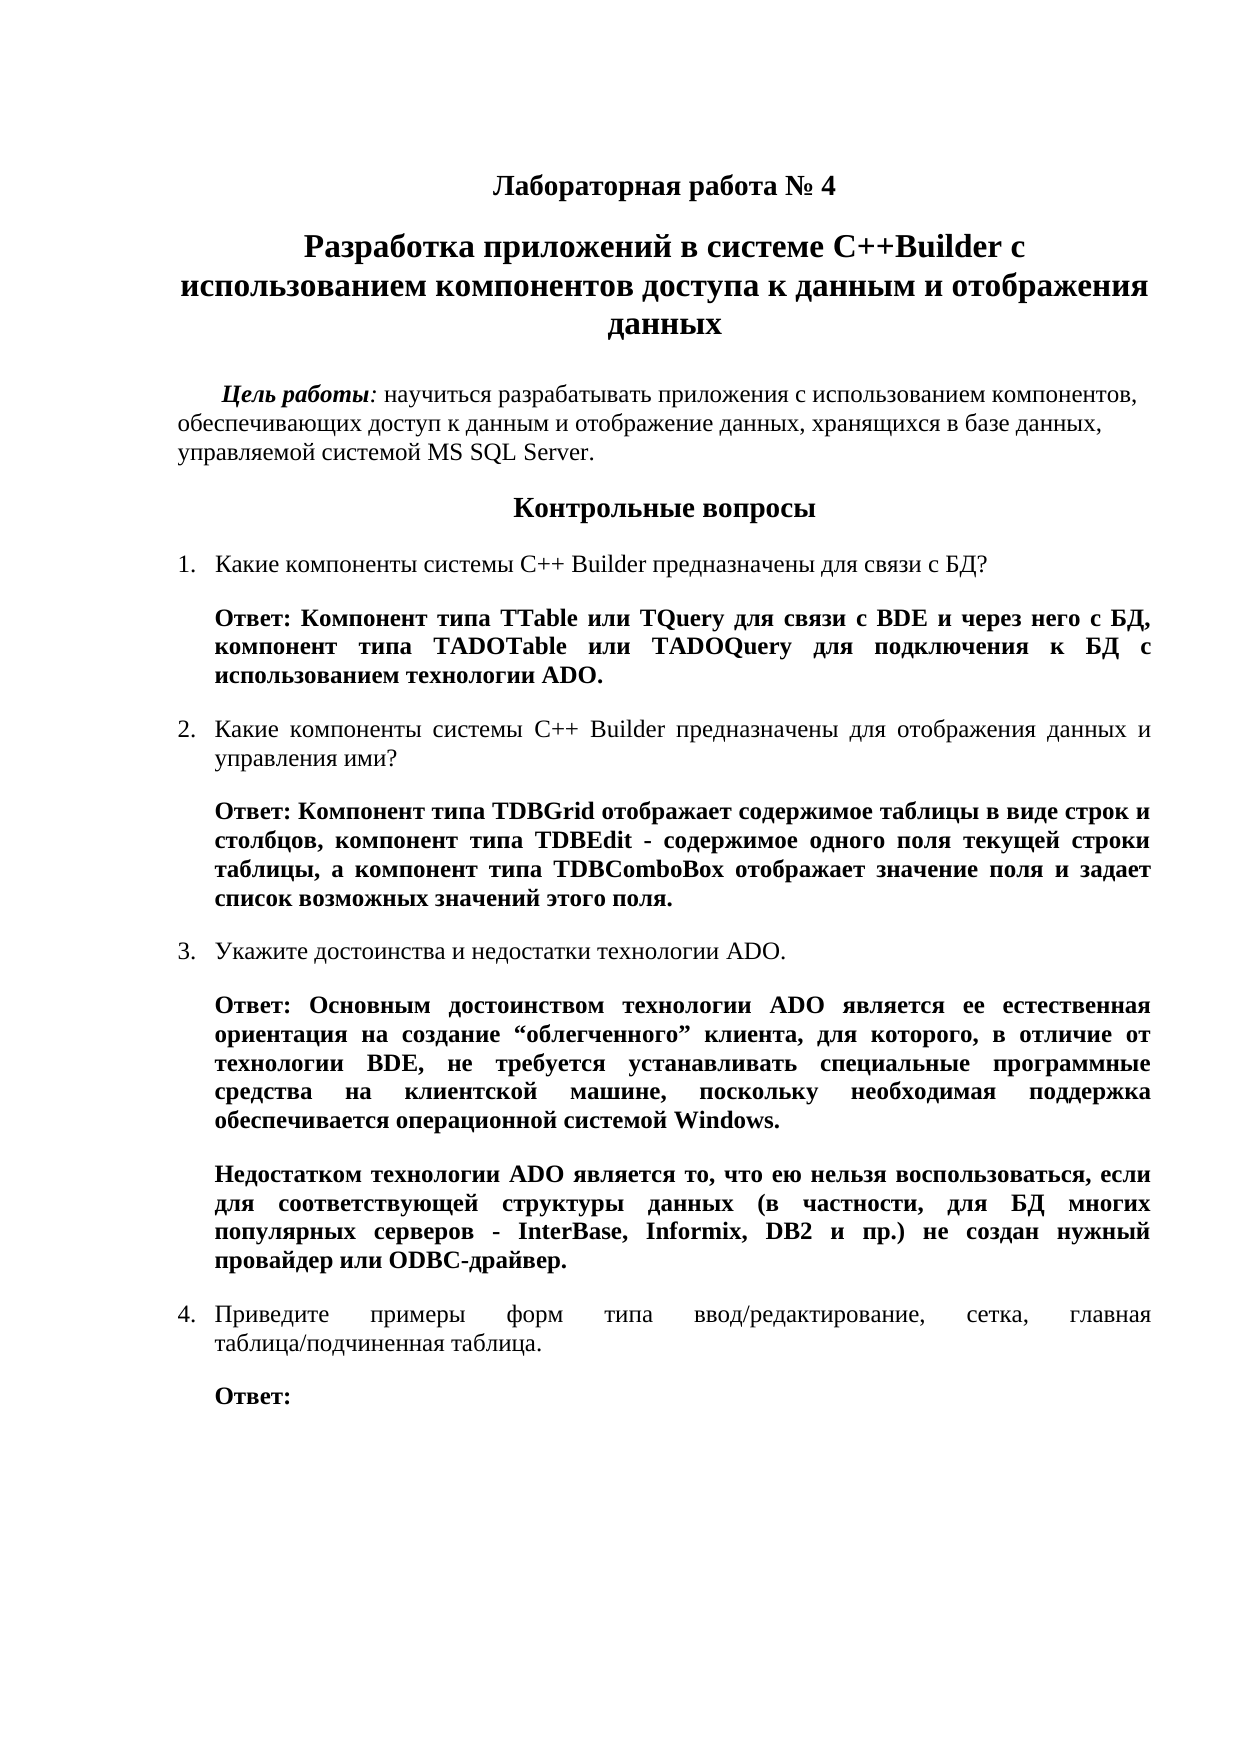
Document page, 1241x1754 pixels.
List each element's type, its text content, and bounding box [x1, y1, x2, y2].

list Укажите достоинства и недостатки технологии ADO. [177, 936, 1152, 965]
text Ответ: Основным достоинством технологии ADO является ее естественная ориентация на создание “облегченного” клиента, для которого, в отличие от технологии BDE, не требуется устанавливать специальные программные средства на клиентской машине, поскольку необходимая поддержка обеспечивается операционной системой Windows. [214, 990, 1152, 1134]
text Ответ: [214, 1381, 1152, 1410]
text Цель работы: научиться разрабатывать приложения с использованием компонентов, обеспечивающих доступ к данным и отображение данных, хранящихся в базе данных, управляемой системой MS SQL Server. [177, 379, 1152, 465]
list Какие компоненты системы C++ Builder предназначены для связи с БД? [177, 549, 1152, 578]
list Ответ: Компонент типа TDBGrid отображает содержимое таблицы в виде строк и столбцов, компонент типа TDBEdit - содержимое одного поля текущей строки таблицы, а компонент типа TDBComboBox отображает значение поля и задает список возможных значений этого поля. [214, 796, 1152, 911]
text Лабораторная работа № 4 [177, 168, 1152, 202]
list Приведите примеры форм типа ввод/редактирование, сетка, главная таблица/подчиненная таблица. [177, 1299, 1152, 1356]
list Какие компоненты системы C++ Builder предназначены для отображения данных и управления ими? [177, 714, 1152, 771]
text Разработка приложений в системе C++Builder с использованием компонентов доступа к данным и отображения данных [177, 227, 1152, 342]
text Недостатком технологии ADO является то, что ею нельзя воспользоваться, если для соответствующей структуры данных (в частности, для БД многих популярных серверов - InterBase, Informix, DB2 и пр.) не создан нужный провайдер или ODBC-драйвер. [214, 1159, 1152, 1274]
text Контрольные вопросы [177, 490, 1152, 524]
text Ответ: Компонент типа TTable или TQuery для связи с BDE и через него с БД, компонент типа TADOTable или TADOQuery для подключения к БД с использованием технологии ADO. [214, 603, 1152, 689]
